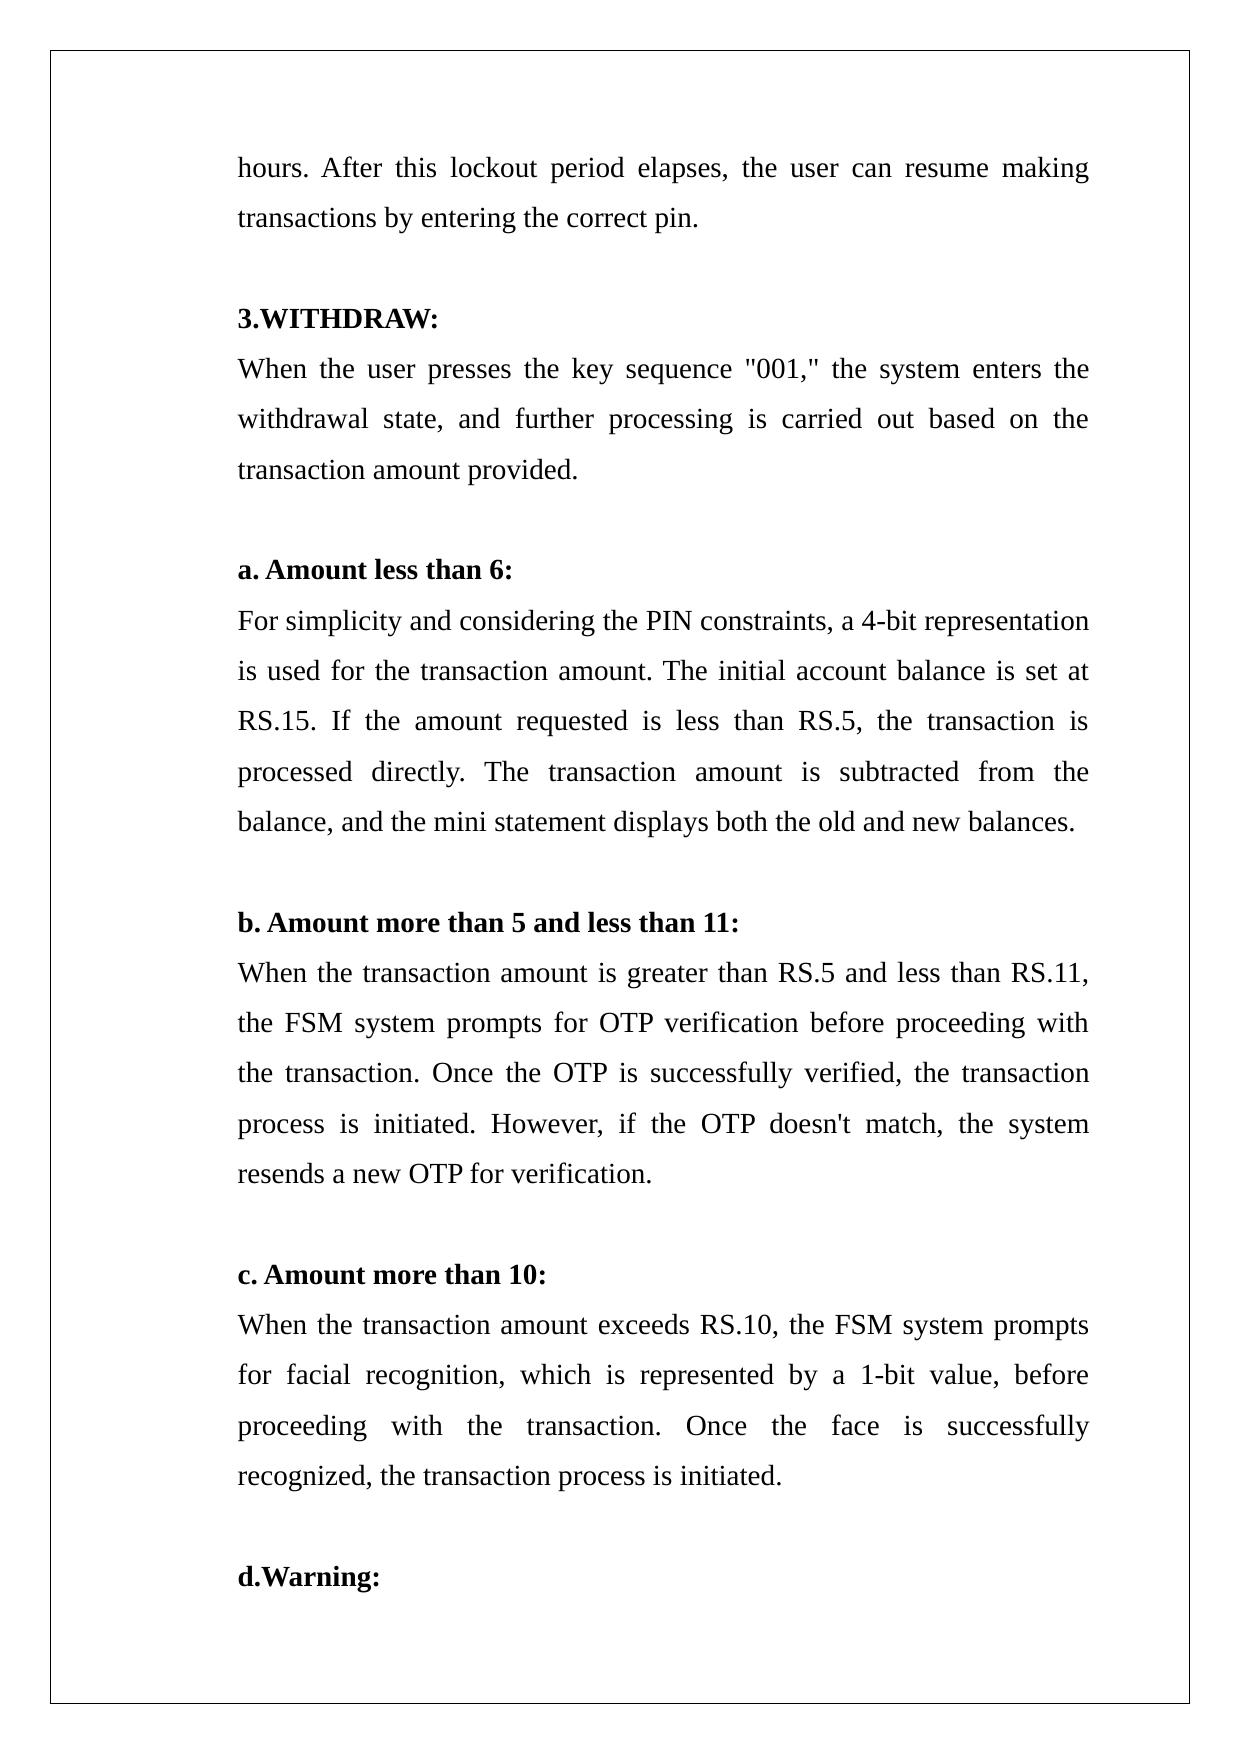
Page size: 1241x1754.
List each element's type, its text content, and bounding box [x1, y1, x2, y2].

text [237, 150, 1090, 234]
text When the user presses the key sequence "001," the system enters the withdrawal state, and further processing is carried out based on the transaction amount provided. [237, 351, 1090, 485]
text b. Amount more than 5 and less than 11: [237, 905, 1090, 938]
text a. Amount less than 6: [237, 552, 1090, 586]
text For simplicity and considering the PIN constraints, a 4-bit representation is used for the transaction amount. The initial account balance is set at RS.15. If the amount requested is less than RS.5, the transaction is processed directly. The transaction amount is subtracted from the balance, and the mini statement displays both the old and new balances. [237, 603, 1090, 838]
text 3.WITHDRAW: [237, 301, 1090, 334]
text c. Amount more than 10: [237, 1257, 1090, 1290]
text When the transaction amount exceeds RS.10, the FSM system prompts for facial recognition, which is represented by a 1-bit value, before proceeding with the transaction. Once the face is successfully recognized, the transaction process is initiated. [237, 1307, 1090, 1492]
text When the transaction amount is greater than RS.5 and less than RS.11, the FSM system prompts for OTP verification before proceeding with the transaction. Once the OTP is successfully verified, the transaction process is initiated. However, if the OTP doesn't match, the system resends a new OTP for verification. [237, 955, 1090, 1190]
text d.Warning: [237, 1559, 1090, 1592]
